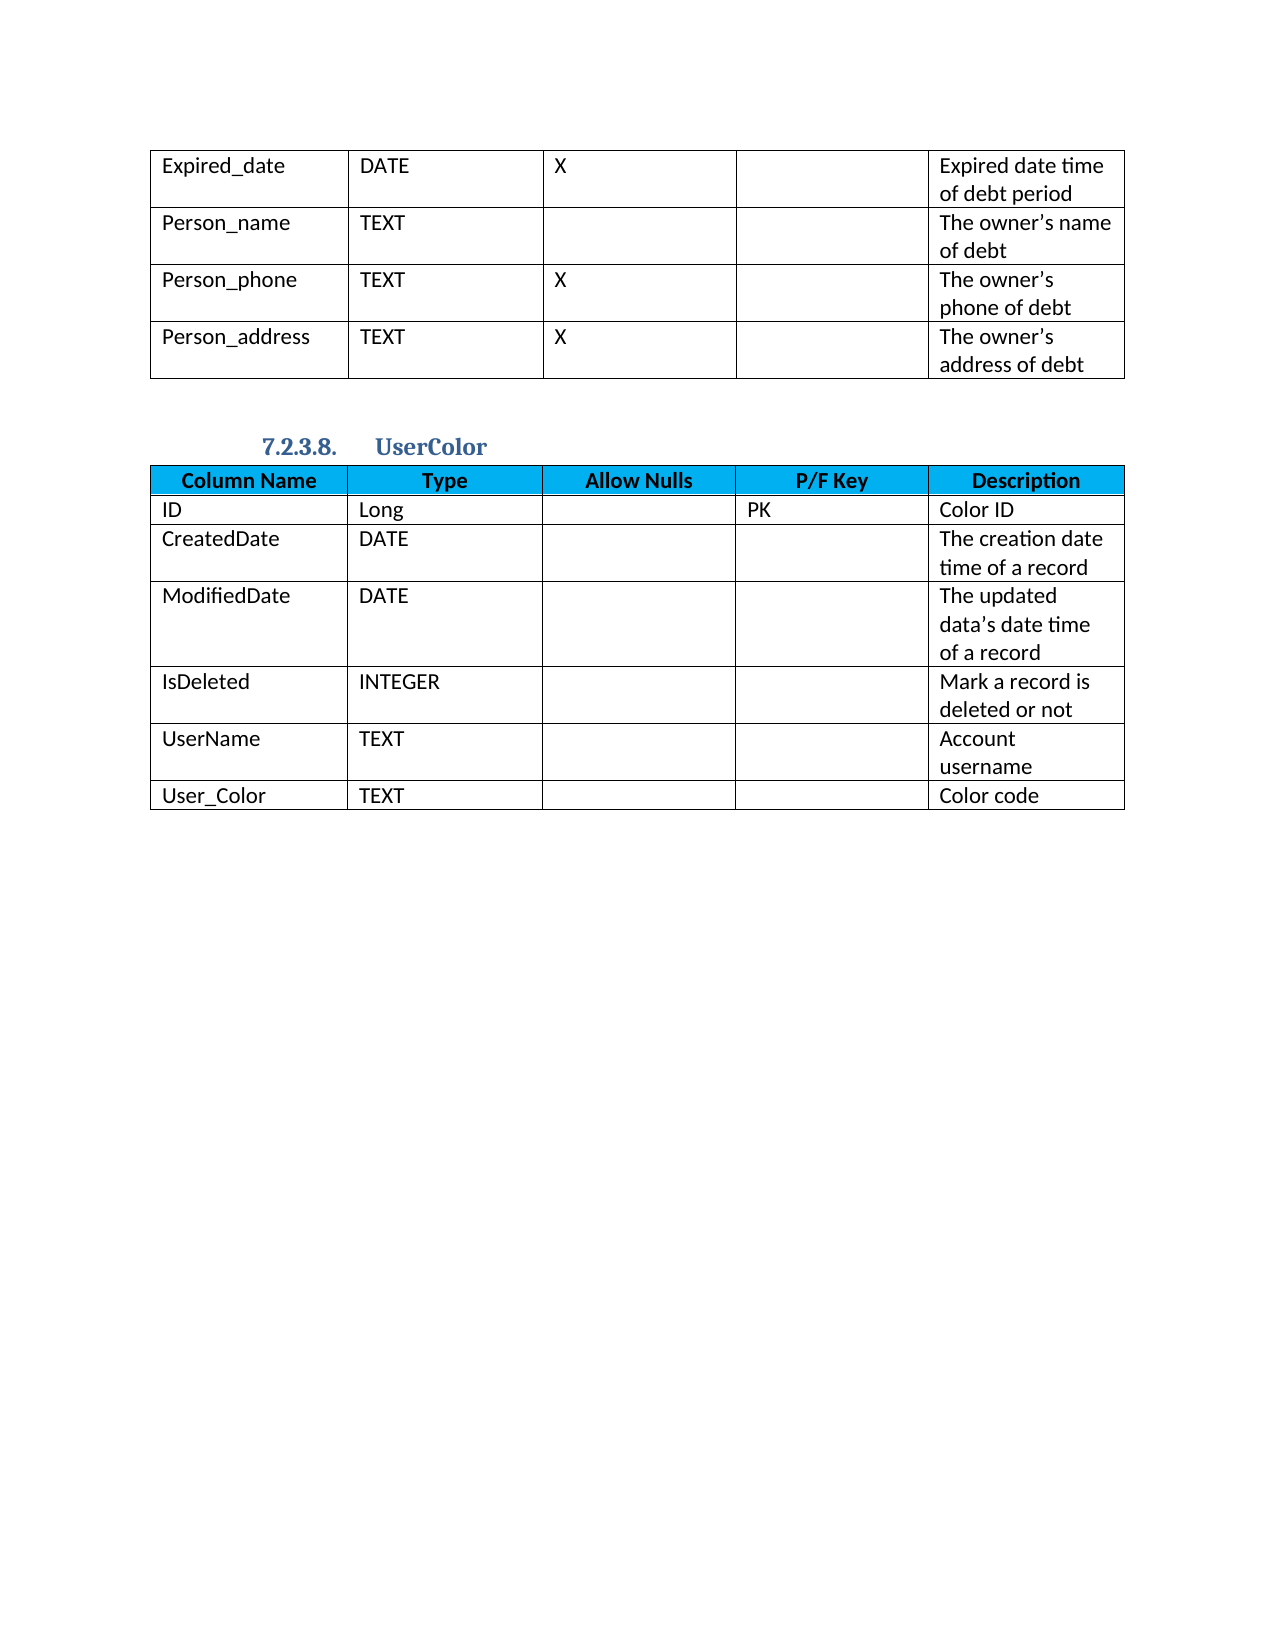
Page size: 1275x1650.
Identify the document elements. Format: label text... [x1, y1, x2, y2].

table_cell [736, 525, 928, 581]
table_cell [736, 667, 928, 723]
table_cell Mark a record is deleted or not [929, 667, 1124, 723]
table_cell TEXT [349, 265, 543, 321]
table_cell X [544, 322, 736, 378]
table_cell Person_name [151, 208, 348, 264]
table_cell [737, 322, 928, 378]
table_cell The owner’s name of debt [929, 208, 1124, 264]
table_cell Person_address [151, 322, 348, 378]
table_cell Long [348, 496, 542, 523]
table_cell ModifiedDate [151, 582, 347, 666]
subtitle UserColor [262, 432, 1125, 461]
table_cell [736, 781, 928, 809]
table_cell [543, 724, 735, 780]
table_cell [543, 667, 735, 723]
table_cell The owner’s phone of debt [929, 265, 1124, 321]
table_cell Color code [929, 781, 1124, 809]
table_cell PK [736, 496, 928, 523]
table_header Allow Nulls [543, 466, 735, 494]
table_cell DATE [348, 582, 542, 666]
table_cell The creation date time of a record [929, 525, 1124, 581]
table_cell [736, 724, 928, 780]
table_cell Expired_date [151, 151, 348, 207]
table_cell [543, 496, 735, 523]
table_header P/F Key [736, 466, 928, 494]
table_cell IsDeleted [151, 667, 347, 723]
table_cell [544, 208, 736, 264]
table_cell The updated data’s date time of a record [929, 582, 1124, 666]
table_header Type [348, 466, 542, 494]
table_cell DATE [348, 525, 542, 581]
table_cell User_Color [151, 781, 347, 809]
table_cell Account username [929, 724, 1124, 780]
table_cell [543, 781, 735, 809]
table_header Description [929, 466, 1124, 494]
table_cell UserName [151, 724, 347, 780]
table_cell Color ID [929, 496, 1124, 523]
table_cell INTEGER [348, 667, 542, 723]
table_cell [737, 151, 928, 207]
table_cell [736, 582, 928, 666]
table_cell [737, 265, 928, 321]
table_cell X [544, 151, 736, 207]
table_cell TEXT [349, 322, 543, 378]
table_cell The owner’s address of debt [929, 322, 1124, 378]
table_cell [543, 525, 735, 581]
table_cell Expired date time of debt period [929, 151, 1124, 207]
table_cell ID [151, 496, 347, 523]
table_cell X [544, 265, 736, 321]
table_cell TEXT [348, 724, 542, 780]
table_cell Person_phone [151, 265, 348, 321]
table_cell TEXT [348, 781, 542, 809]
table_cell TEXT [349, 208, 543, 264]
table_cell DATE [349, 151, 543, 207]
table_cell [737, 208, 928, 264]
table_cell CreatedDate [151, 525, 347, 581]
table_header Column Name [151, 466, 347, 494]
table_cell [543, 582, 735, 666]
